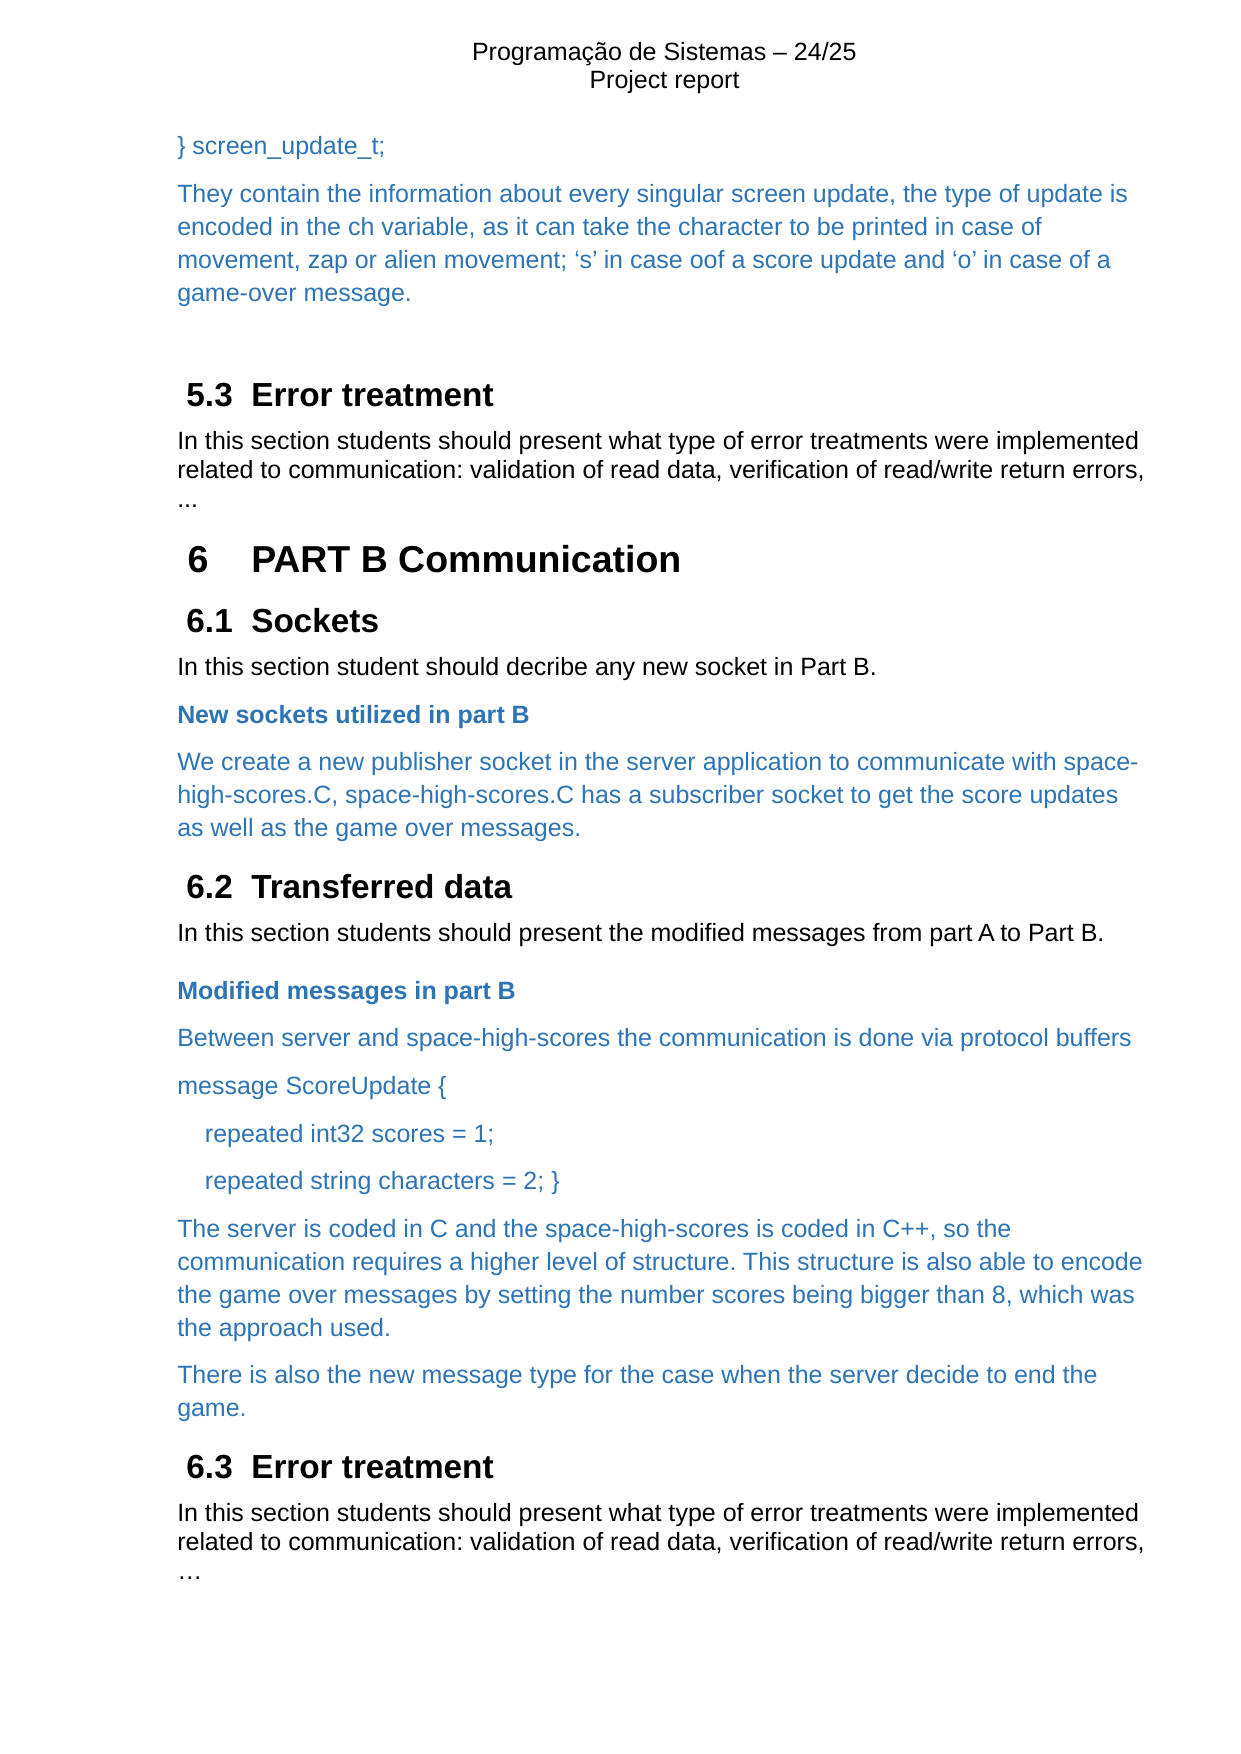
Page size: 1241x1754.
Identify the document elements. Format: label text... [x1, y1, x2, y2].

text There is also the new message type for the case when the server decide to end the game. [177, 1360, 1152, 1422]
text In this section student should decribe any new socket in Part B. [177, 652, 1152, 681]
text Between server and space-high-scores the communication is done via protocol buffers [177, 1023, 1152, 1052]
text repeated int32 scores = 1; [177, 1118, 1152, 1147]
subtitle Error treatment [177, 375, 1152, 413]
text In this section students should present the modified messages from part A to Part B. [177, 918, 1152, 947]
subtitle Sockets [177, 601, 1152, 640]
text message ScoreUpdate { [177, 1071, 1152, 1100]
subtitle Error treatment [177, 1447, 1152, 1486]
text In this section students should present what type of error treatments were implemented related to communication: validation of read data, verification of read/write return errors, ... [177, 426, 1152, 512]
text repeated string characters = 2; } [177, 1166, 1152, 1195]
text They contain the information about every singular screen update, the type of update is encoded in the ch variable, as it can take the character to be printed in case of movement, zap or alien movement; ‘s’ in case oof a score update and ‘o’ in case of a game-over message. [177, 179, 1152, 307]
text } screen_update_t; [177, 131, 1152, 160]
subtitle PART B Communication [177, 537, 1152, 580]
text We create a new publisher socket in the server application to communicate with space-high-scores.C, space-high-scores.C has a subscriber socket to get the score updates as well as the game over messages. [177, 747, 1152, 842]
text Modified messages in part B [177, 976, 1152, 1004]
subtitle Transferred data [177, 867, 1152, 906]
text New sockets utilized in part B [177, 700, 1152, 728]
